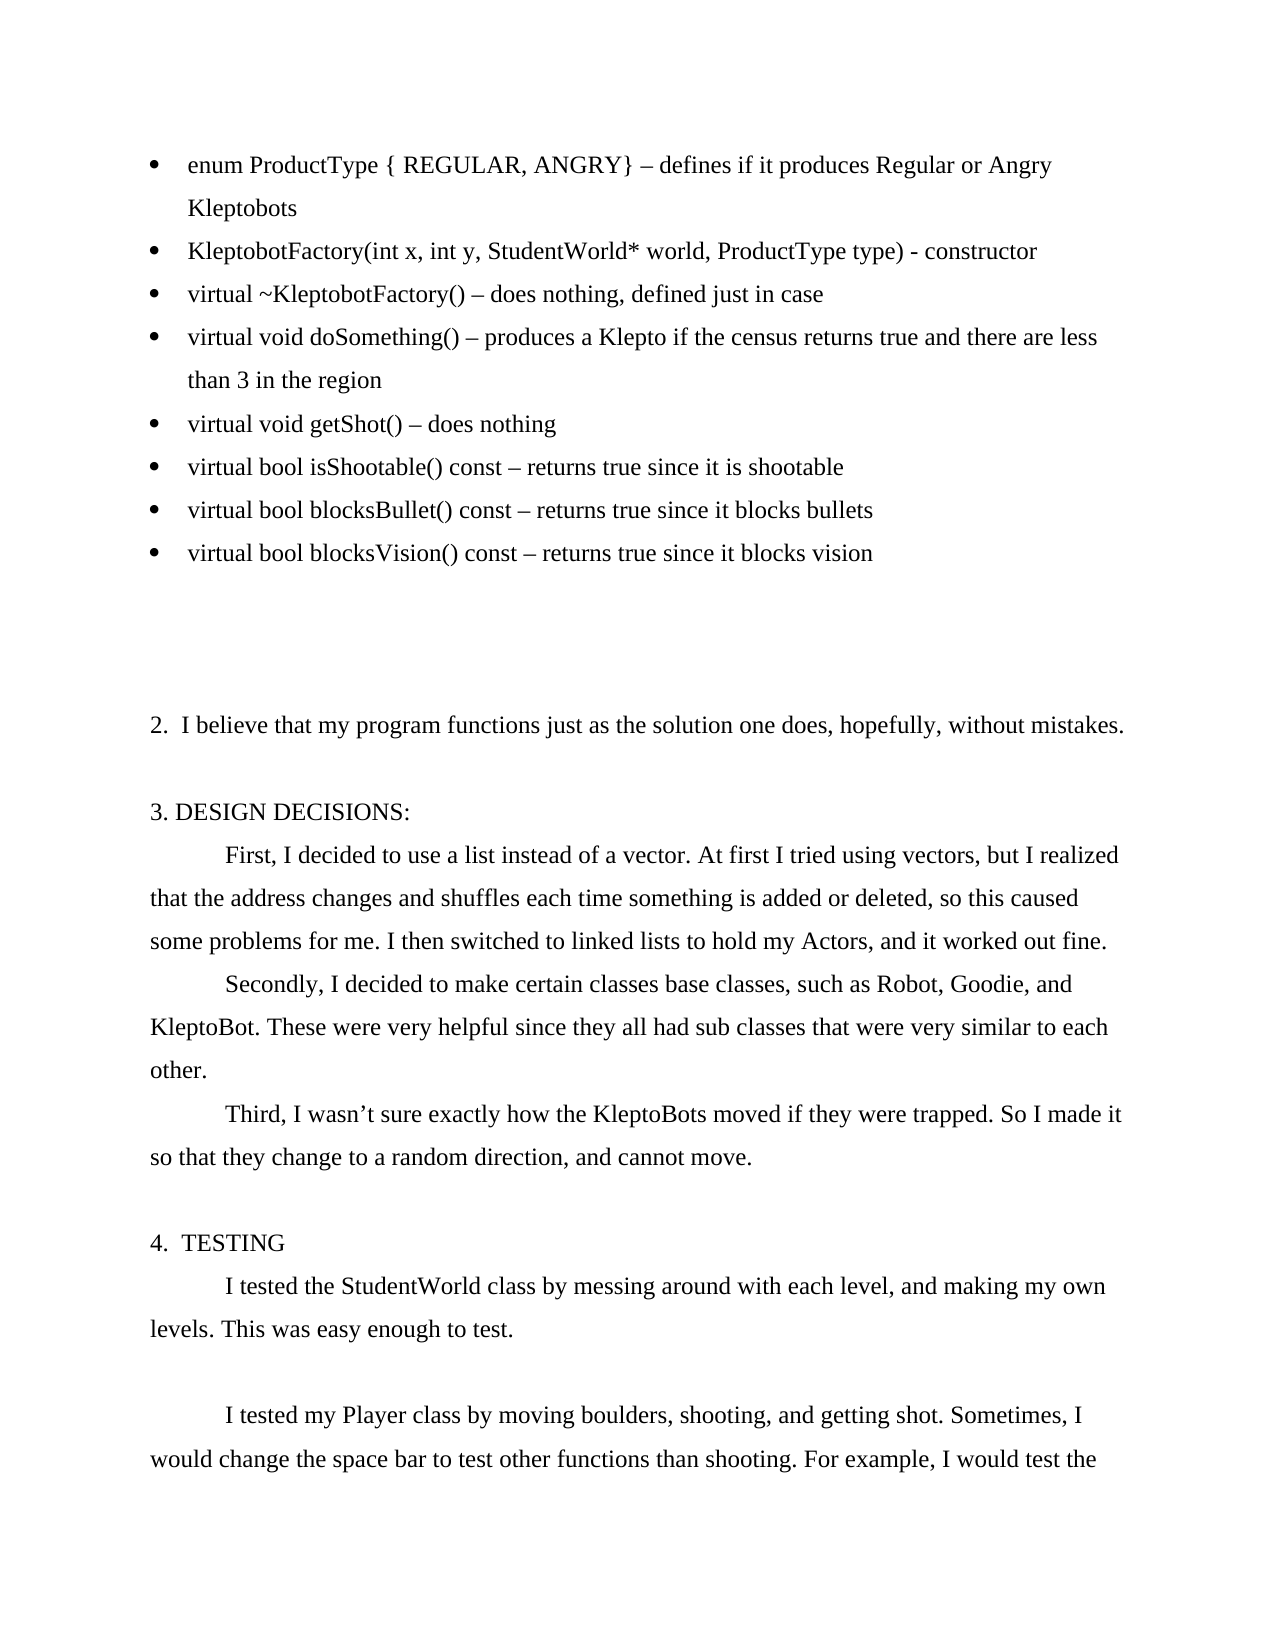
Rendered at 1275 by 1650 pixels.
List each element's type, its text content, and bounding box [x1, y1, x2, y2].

text Secondly, I decided to make certain classes base classes, such as Robot, Goodie, and KleptoBot. These were very helpful since they all had sub classes that were very similar to each other. [150, 969, 1125, 1084]
list virtual bool blocksVision() const – returns true since it blocks vision [150, 538, 1125, 567]
text Third, I wasn’t sure exactly how the KleptoBots moved if they were trapped. So I made it so that they change to a random direction, and cannot move. [150, 1099, 1125, 1171]
text I tested the StudentWorld class by messing around with each level, and making my own levels. This was easy enough to test. [150, 1271, 1125, 1343]
list enum ProductType { REGULAR, ANGRY} – defines if it produces Regular or Angry Kleptobots [150, 150, 1125, 222]
list virtual void getShot() – does nothing [150, 409, 1125, 437]
list virtual bool isShootable() const – returns true since it is shootable [150, 452, 1125, 481]
text 2. I believe that my program functions just as the solution one does, hopefully, without mistakes. [150, 711, 1125, 739]
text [150, 1401, 1125, 1472]
list KleptobotFactory(int x, int y, StudentWorld* world, ProductType type) - constructor [150, 236, 1125, 265]
text First, I decided to use a list instead of a vector. At first I tried using vectors, but I realized that the address changes and shuffles each time something is added or deleted, so this caused some problems for me. I then switched to linked lists to hold my Actors, and it worked out fine. [150, 840, 1125, 955]
text 4. TESTING [150, 1228, 1125, 1257]
list virtual void doSomething() – produces a Klepto if the census returns true and there are less than 3 in the region [150, 322, 1125, 394]
list virtual bool blocksBullet() const – returns true since it blocks bullets [150, 495, 1125, 524]
list virtual ~KleptobotFactory() – does nothing, defined just in case [150, 279, 1125, 308]
text 3. DESIGN DECISIONS: [150, 797, 1125, 826]
